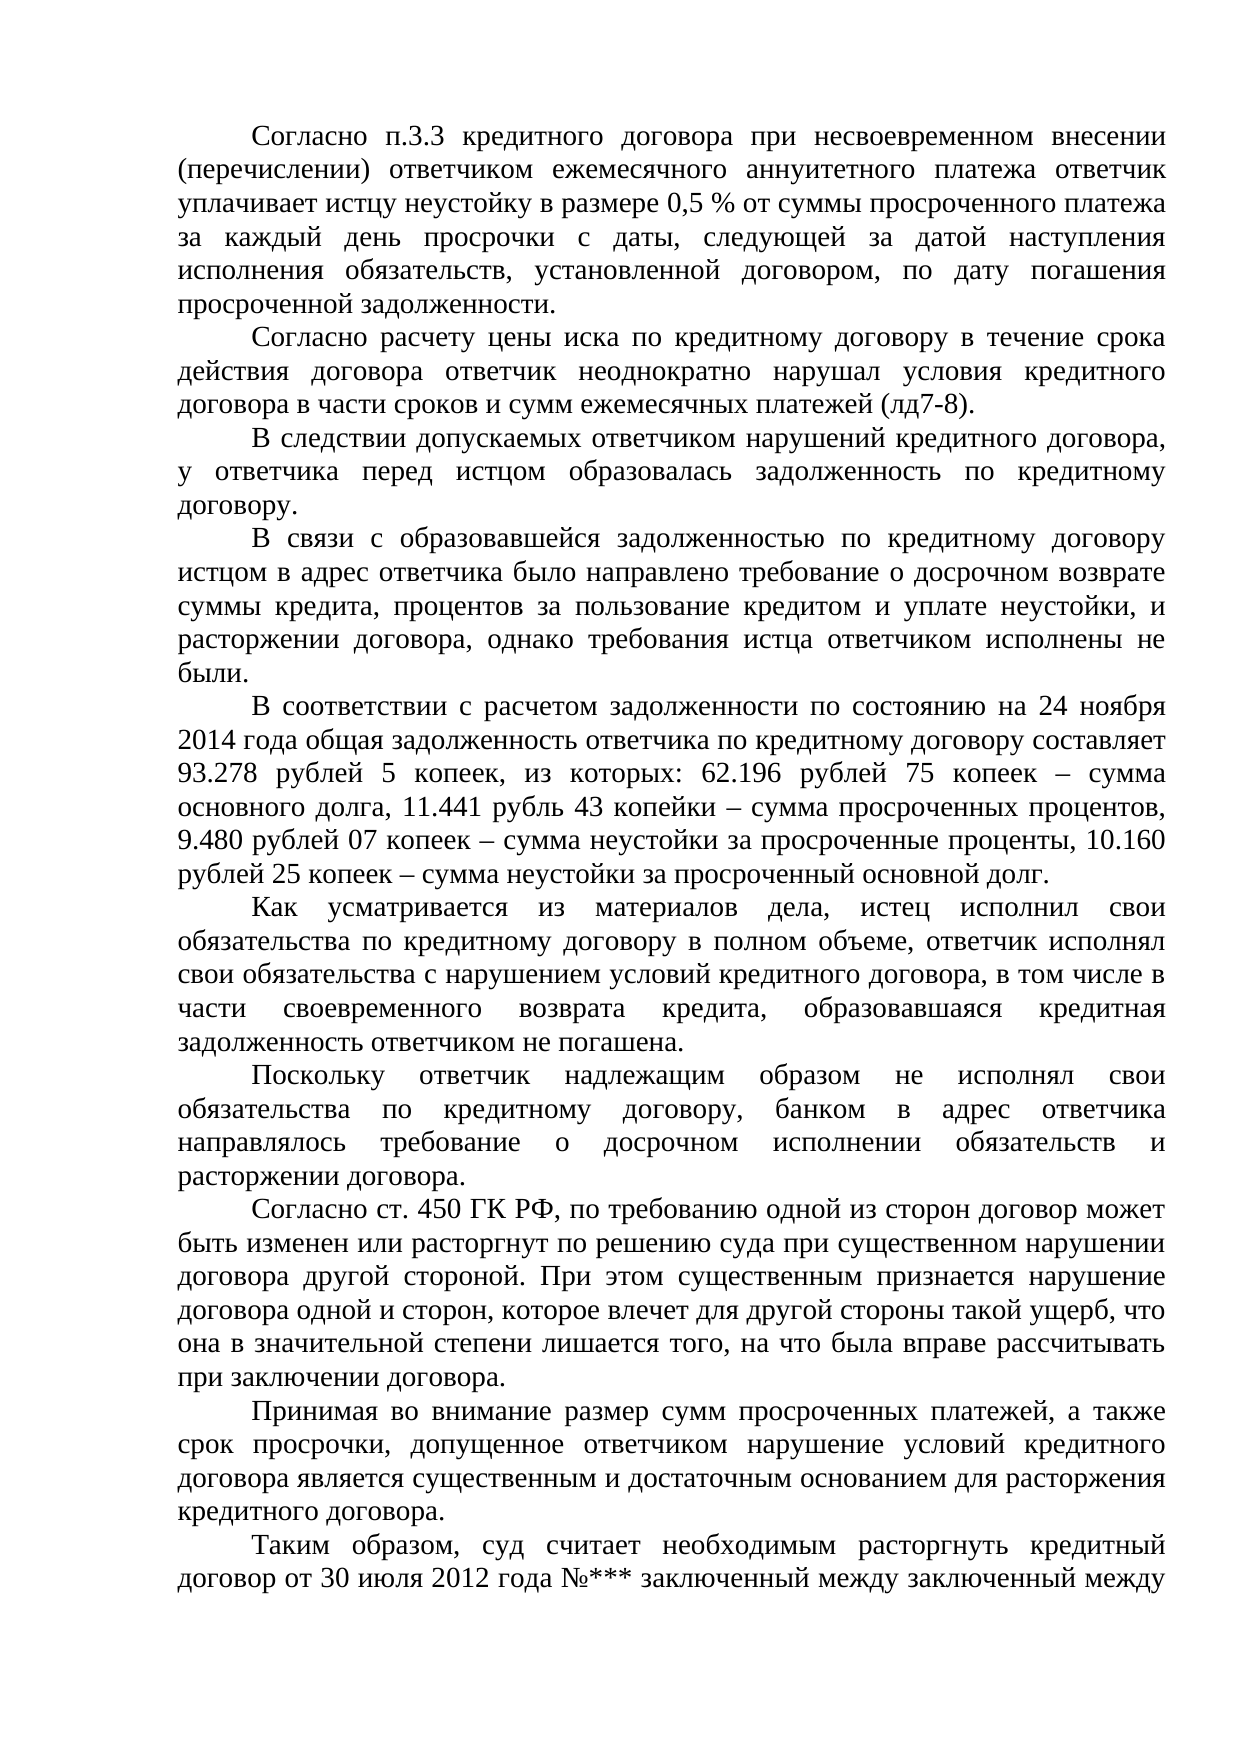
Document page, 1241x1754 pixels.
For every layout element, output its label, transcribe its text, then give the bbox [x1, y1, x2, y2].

text Согласно п.3.3 кредитного договора при несвоевременном внесении (перечислении) ответчиком ежемесячного аннуитетного платежа ответчик уплачивает истцу неустойку в размере 0,5 % от суммы просроченного платежа за каждый день просрочки с даты, следующей за датой наступления исполнения обязательств, установленной договором, по дату погашения просроченной задолженности. [177, 118, 1167, 319]
text Поскольку ответчик надлежащим образом не исполнял свои обязательства по кредитному договору, банком в адрес ответчика направлялось требование о досрочном исполнении обязательств и расторжении договора. [177, 1057, 1167, 1191]
text В следствии допускаемых ответчиком нарушений кредитного договора, у ответчика перед истцом образовалась задолженность по кредитному договору. [177, 420, 1167, 521]
text Согласно ст. 450 ГК РФ, по требованию одной из сторон договор может быть изменен или расторгнут по решению суда при существенном нарушении договора другой стороной. При этом существенным признается нарушение договора одной и сторон, которое влечет для другой стороны такой ущерб, что она в значительной степени лишается того, на что была вправе рассчитывать при заключении договора. [177, 1191, 1167, 1393]
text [177, 1527, 1167, 1594]
text Принимая во внимание размер сумм просроченных платежей, а также срок просрочки, допущенное ответчиком нарушение условий кредитного договора является существенным и достаточным основанием для расторжения кредитного договора. [177, 1393, 1167, 1527]
text В связи с образовавшейся задолженностью по кредитному договору истцом в адрес ответчика было направлено требование о досрочном возврате суммы кредита, процентов за пользование кредитом и уплате неустойки, и расторжении договора, однако требования истца ответчиком исполнены не были. [177, 521, 1167, 688]
text Согласно расчету цены иска по кредитному договору в течение срока действия договора ответчик неоднократно нарушал условия кредитного договора в части сроков и сумм ежемесячных платежей (лд7-8). [177, 319, 1167, 420]
text Как усматривается из материалов дела, истец исполнил свои обязательства по кредитному договору в полном объеме, ответчик исполнял свои обязательства с нарушением условий кредитного договора, в том числе в части своевременного возврата кредита, образовавшаяся кредитная задолженность ответчиком не погашена. [177, 889, 1167, 1057]
text В соответствии с расчетом задолженности по состоянию на 24 ноября 2014 года общая задолженность ответчика по кредитному договору составляет 93.278 рублей 5 копеек, из которых: 62.196 рублей 75 копеек – сумма основного долга, 11.441 рубль 43 копейки – сумма просроченных процентов, 9.480 рублей 07 копеек – сумма неустойки за просроченные проценты, 10.160 рублей 25 копеек – сумма неустойки за просроченный основной долг. [177, 688, 1167, 889]
